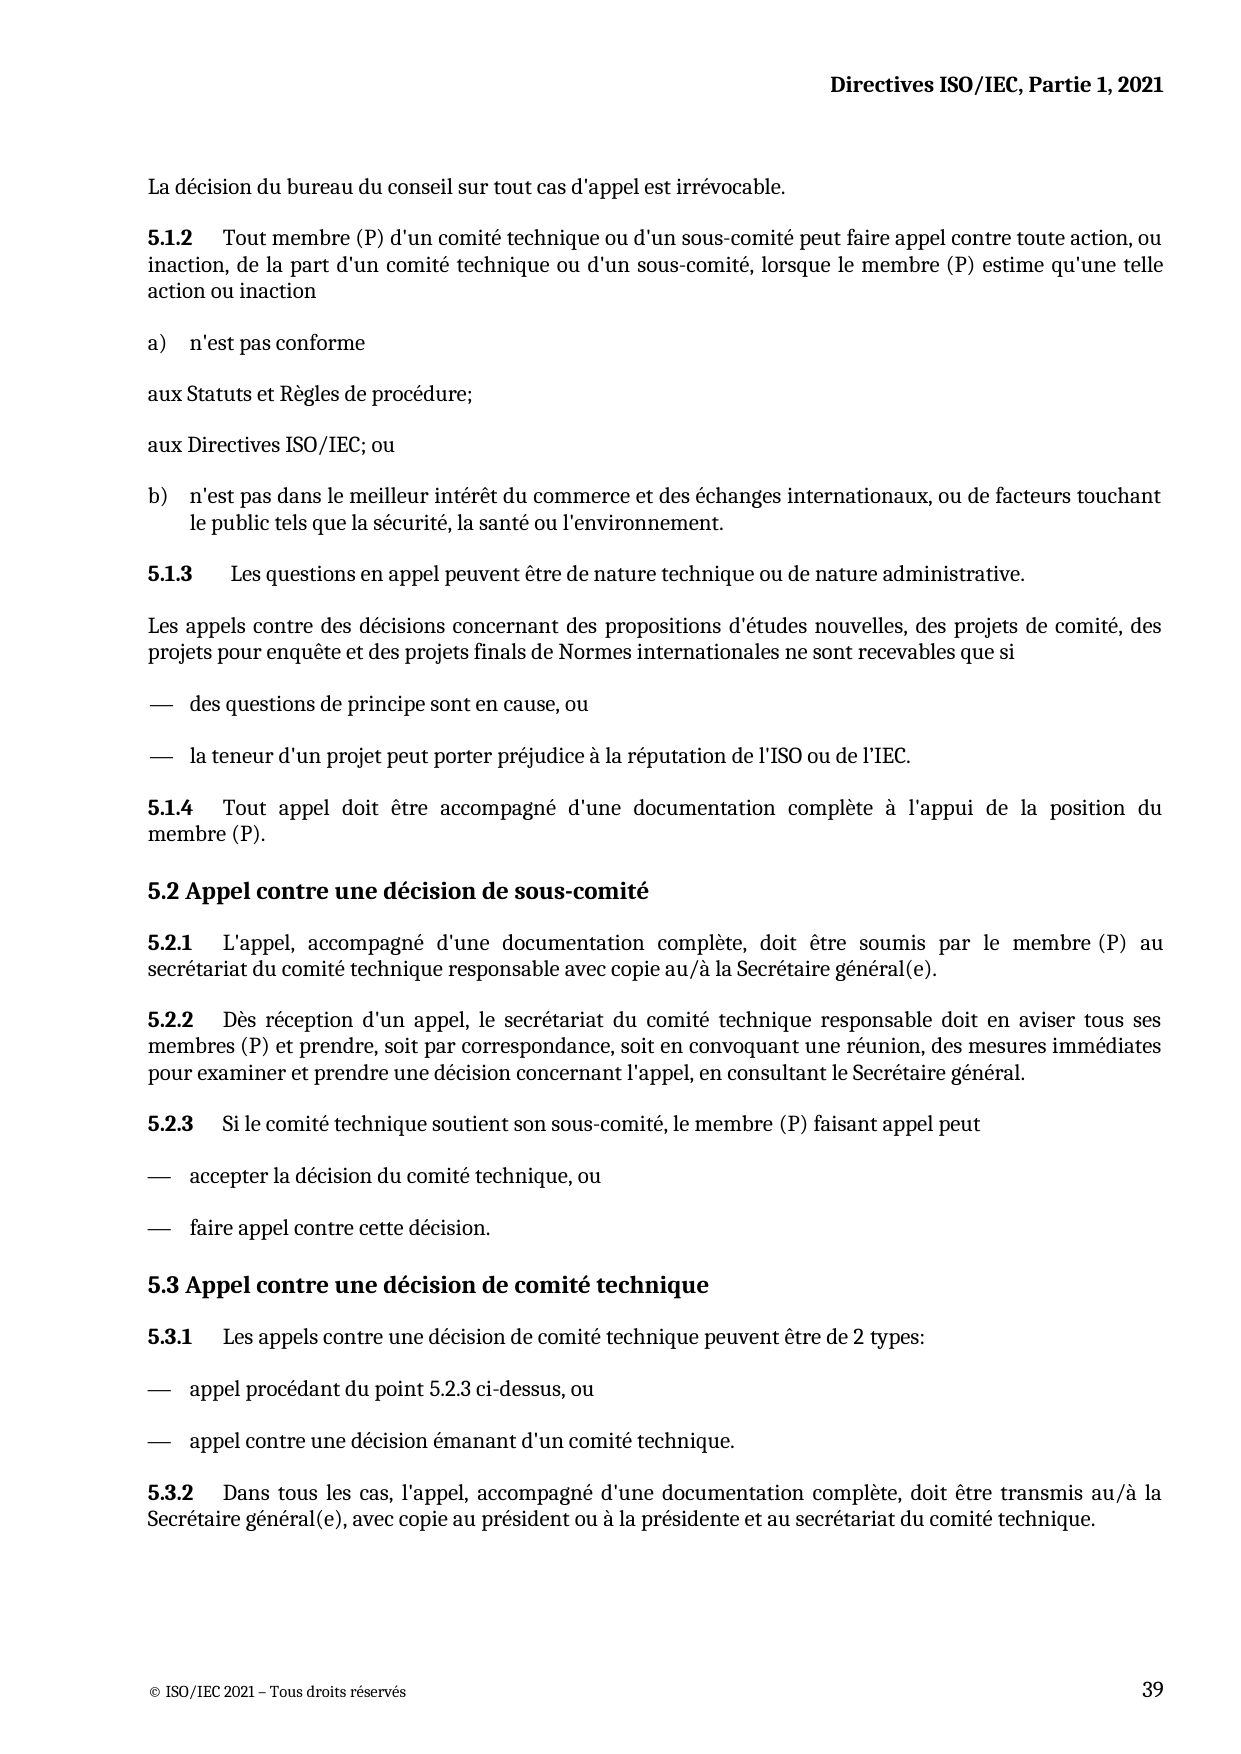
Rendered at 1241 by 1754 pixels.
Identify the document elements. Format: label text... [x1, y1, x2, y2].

text 5.3.1 Les appels contre une décision de comité technique peuvent être de 2 types: [148, 1324, 1163, 1350]
list aux Directives ISO/IEC; ou [148, 432, 1163, 458]
text 5.1.4 Tout appel doit être accompagné d'une documentation complète à l'appui de la position du membre (P). [148, 794, 1163, 847]
list la teneur d'un projet peut porter préjudice à la réputation de l'ISO ou de l’IEC. [150, 742, 1163, 769]
list faire appel contre cette décision. [148, 1214, 1163, 1242]
text 5.2.2 Dès réception d'un appel, le secrétariat du comité technique responsable doit en aviser tous ses membres (P) et prendre, soit par correspondance, soit en convoquant une réunion, des mesures immédiates pour examiner et prendre une décision concernant l'appel, en consultant le Secrétaire général. [148, 1007, 1163, 1086]
subtitle Appel contre une décision de comité technique [148, 1273, 1163, 1299]
list n'est pas dans le meilleur intérêt du commerce et des échanges internationaux, ou de facteurs touchant le public tels que la sécurité, la santé ou l'environnement. [148, 483, 1163, 536]
text Les appels contre des décisions concernant des propositions d'études nouvelles, des projets de comité, des projets pour enquête et des projets finals de Normes internationales ne sont recevables que si [148, 612, 1163, 665]
subtitle Appel contre une décision de sous-comité [148, 878, 1163, 904]
list appel contre une décision émanant d'un comité technique. [148, 1427, 1163, 1454]
list 5.1.3 Les questions en appel peuvent être de nature technique ou de nature administrative. [148, 561, 1163, 587]
list des questions de principe sont en cause, ou [150, 690, 1163, 717]
text La décision du bureau du conseil sur tout cas d'appel est irrévocable. [148, 174, 1163, 200]
list aux Statuts et Règles de procédure; [148, 381, 1163, 407]
text 5.2.1 L'appel, accompagné d'une documentation complète, doit être soumis par le membre (P) au secrétariat du comité technique responsable avec copie au/à la Secrétaire général(e). [148, 929, 1163, 982]
list n'est pas conforme [148, 329, 1163, 356]
list appel procédant du point 5.2.3 ci-dessus, ou [148, 1375, 1163, 1402]
text 5.1.2 Tout membre (P) d'un comité technique ou d'un sous-comité peut faire appel contre toute action, ou inaction, de la part d'un comité technique ou d'un sous-comité, lorsque le membre (P) estime qu'une telle action ou inaction [148, 225, 1163, 304]
text 5.2.3 Si le comité technique soutient son sous-comité, le membre (P) faisant appel peut [148, 1111, 1163, 1137]
text 5.3.2 Dans tous les cas, l'appel, accompagné d'une documentation complète, doit être transmis au/à la Secrétaire général(e), avec copie au président ou à la présidente et au secrétariat du comité technique. [148, 1479, 1163, 1532]
list accepter la décision du comité technique, ou [148, 1162, 1163, 1189]
